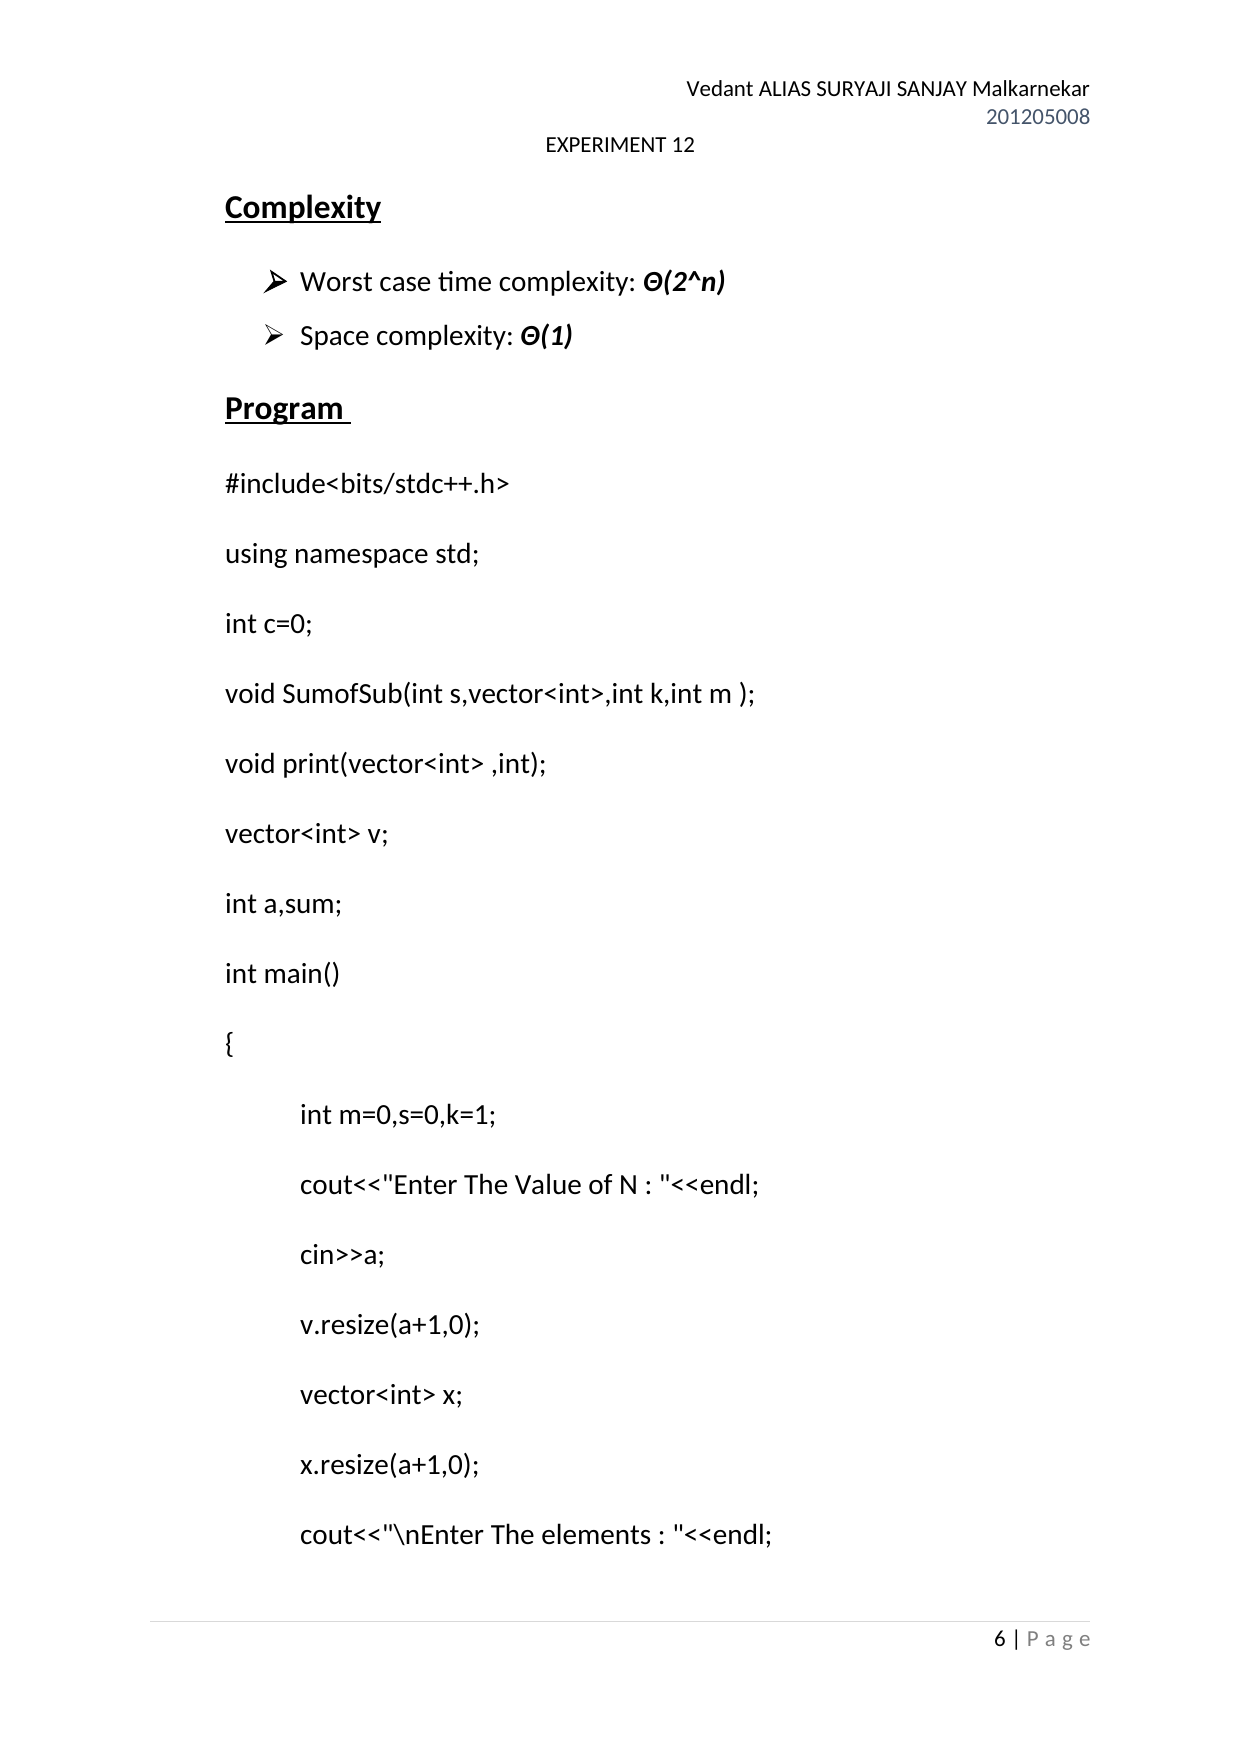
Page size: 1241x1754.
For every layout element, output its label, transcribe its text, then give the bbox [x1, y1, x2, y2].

text int a,sum; [150, 885, 1090, 921]
text Complexity [150, 186, 1090, 227]
text int main() [150, 956, 1090, 991]
text { [150, 1026, 1090, 1061]
text void print(vector<int> ,int); [150, 745, 1090, 781]
text cin>>a; [150, 1236, 1090, 1272]
text v.resize(a+1,0); [150, 1306, 1090, 1342]
text vector<int> x; [150, 1376, 1090, 1412]
text cout<<"\nEnter The elements : "<<endl; [150, 1516, 1090, 1552]
text x.resize(a+1,0); [150, 1446, 1090, 1482]
text using namespace std; [150, 535, 1090, 571]
list Space complexity: Θ(1) [262, 317, 1090, 353]
list Worst case time complexity: Θ(2^n) [262, 263, 1090, 299]
text cout<<"Enter The Value of N : "<<endl; [150, 1166, 1090, 1201]
text void SumofSub(int s,vector<int>,int k,int m ); [150, 675, 1090, 711]
text int m=0,s=0,k=1; [150, 1096, 1090, 1131]
text Program [150, 387, 1090, 428]
text int c=0; [150, 605, 1090, 641]
text vector<int> v; [150, 815, 1090, 851]
text #include<bits/stdc++.h> [150, 465, 1090, 500]
